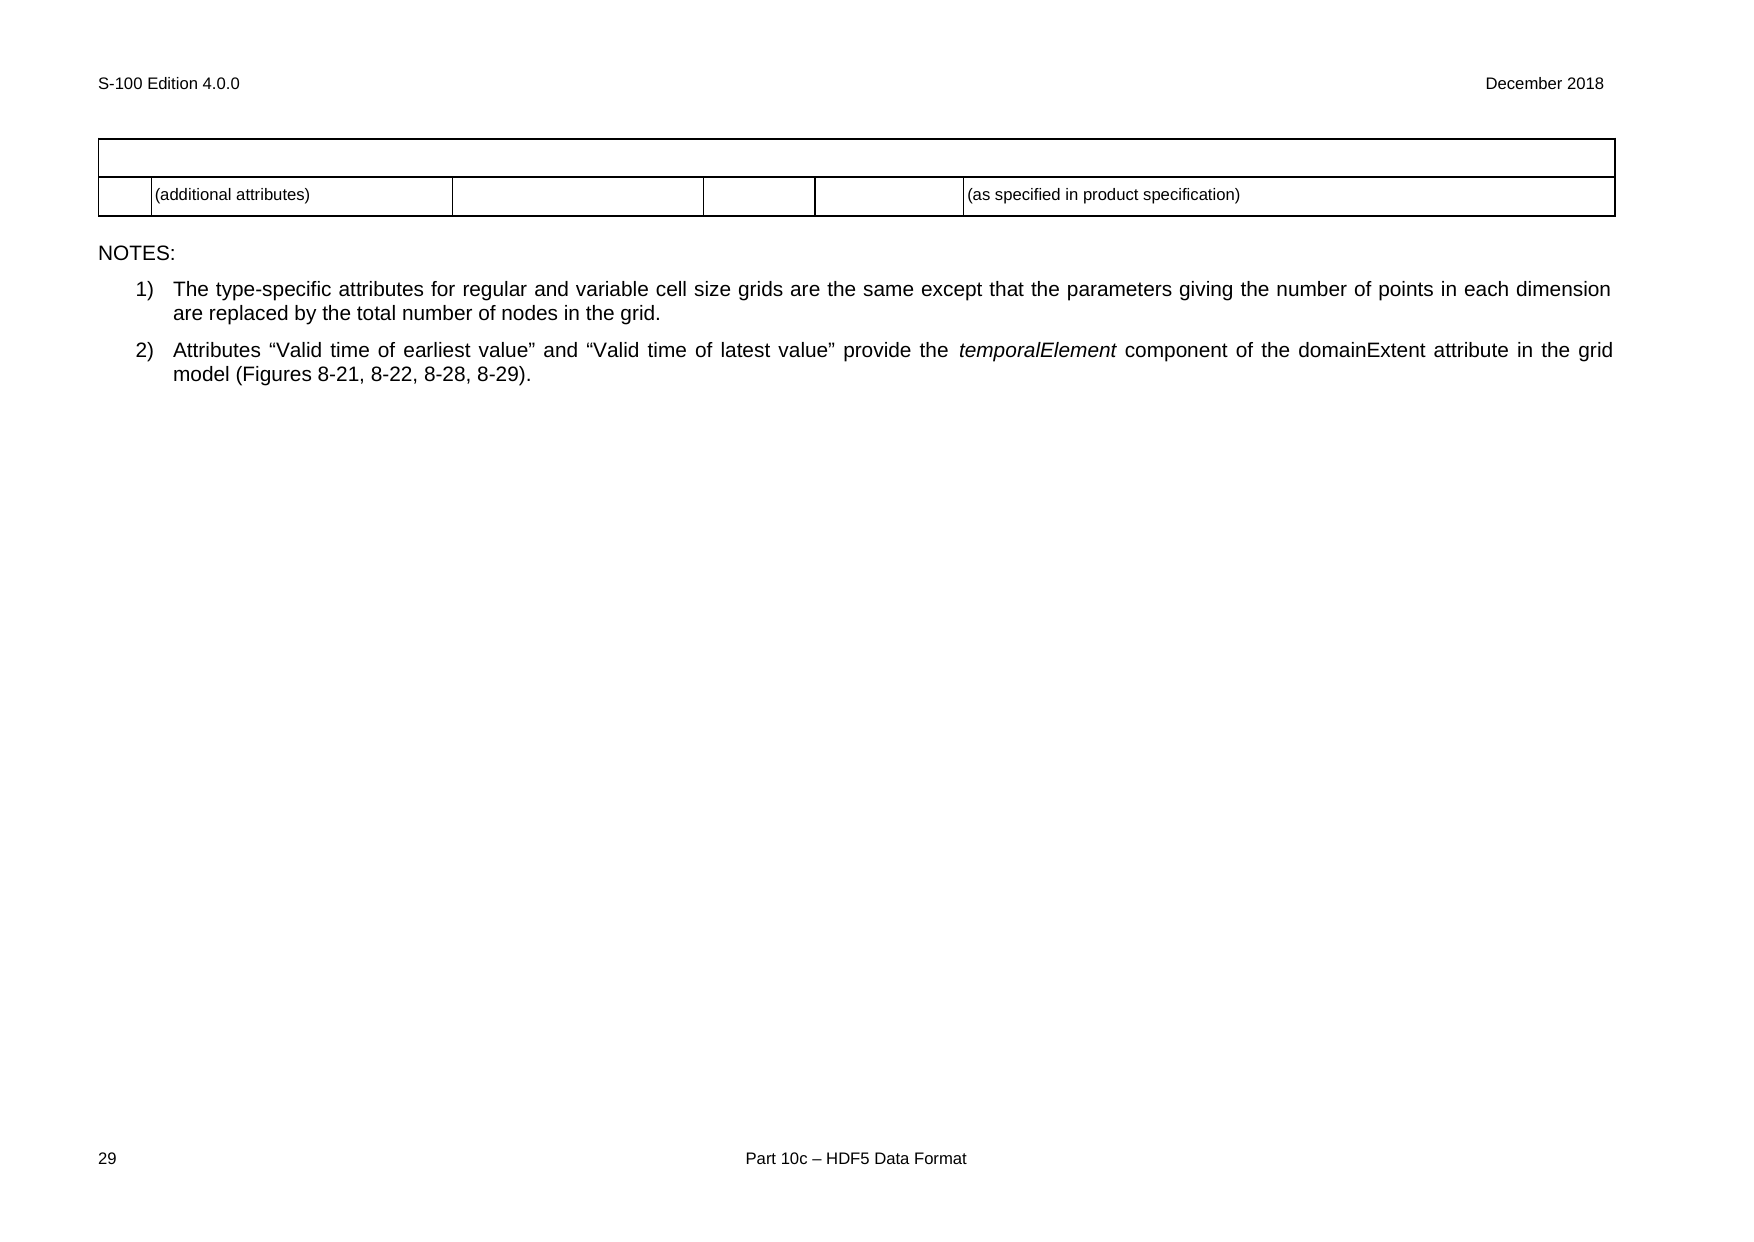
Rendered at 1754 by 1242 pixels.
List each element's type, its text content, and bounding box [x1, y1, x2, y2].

list The type-specific attributes for regular and variable cell size grids are the same except that the parameters giving the number of points in each dimension are replaced by the total number of nodes in the grid. [135, 277, 1614, 325]
table_cell (as specified in product specification) [964, 178, 1614, 214]
table_cell (additional attributes) [152, 178, 452, 214]
table_cell [453, 178, 703, 214]
table_cell [99, 178, 151, 214]
list Attributes “Valid time of earliest value” and “Valid time of latest value” provide the temporalElement component of the domainExtent attribute in the grid model (Figures 8-21, 8-22, 8-28, 8-29). [135, 337, 1614, 385]
table_cell [816, 178, 963, 214]
table_cell [704, 178, 814, 214]
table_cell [99, 140, 1614, 176]
text NOTES: [98, 241, 1614, 264]
